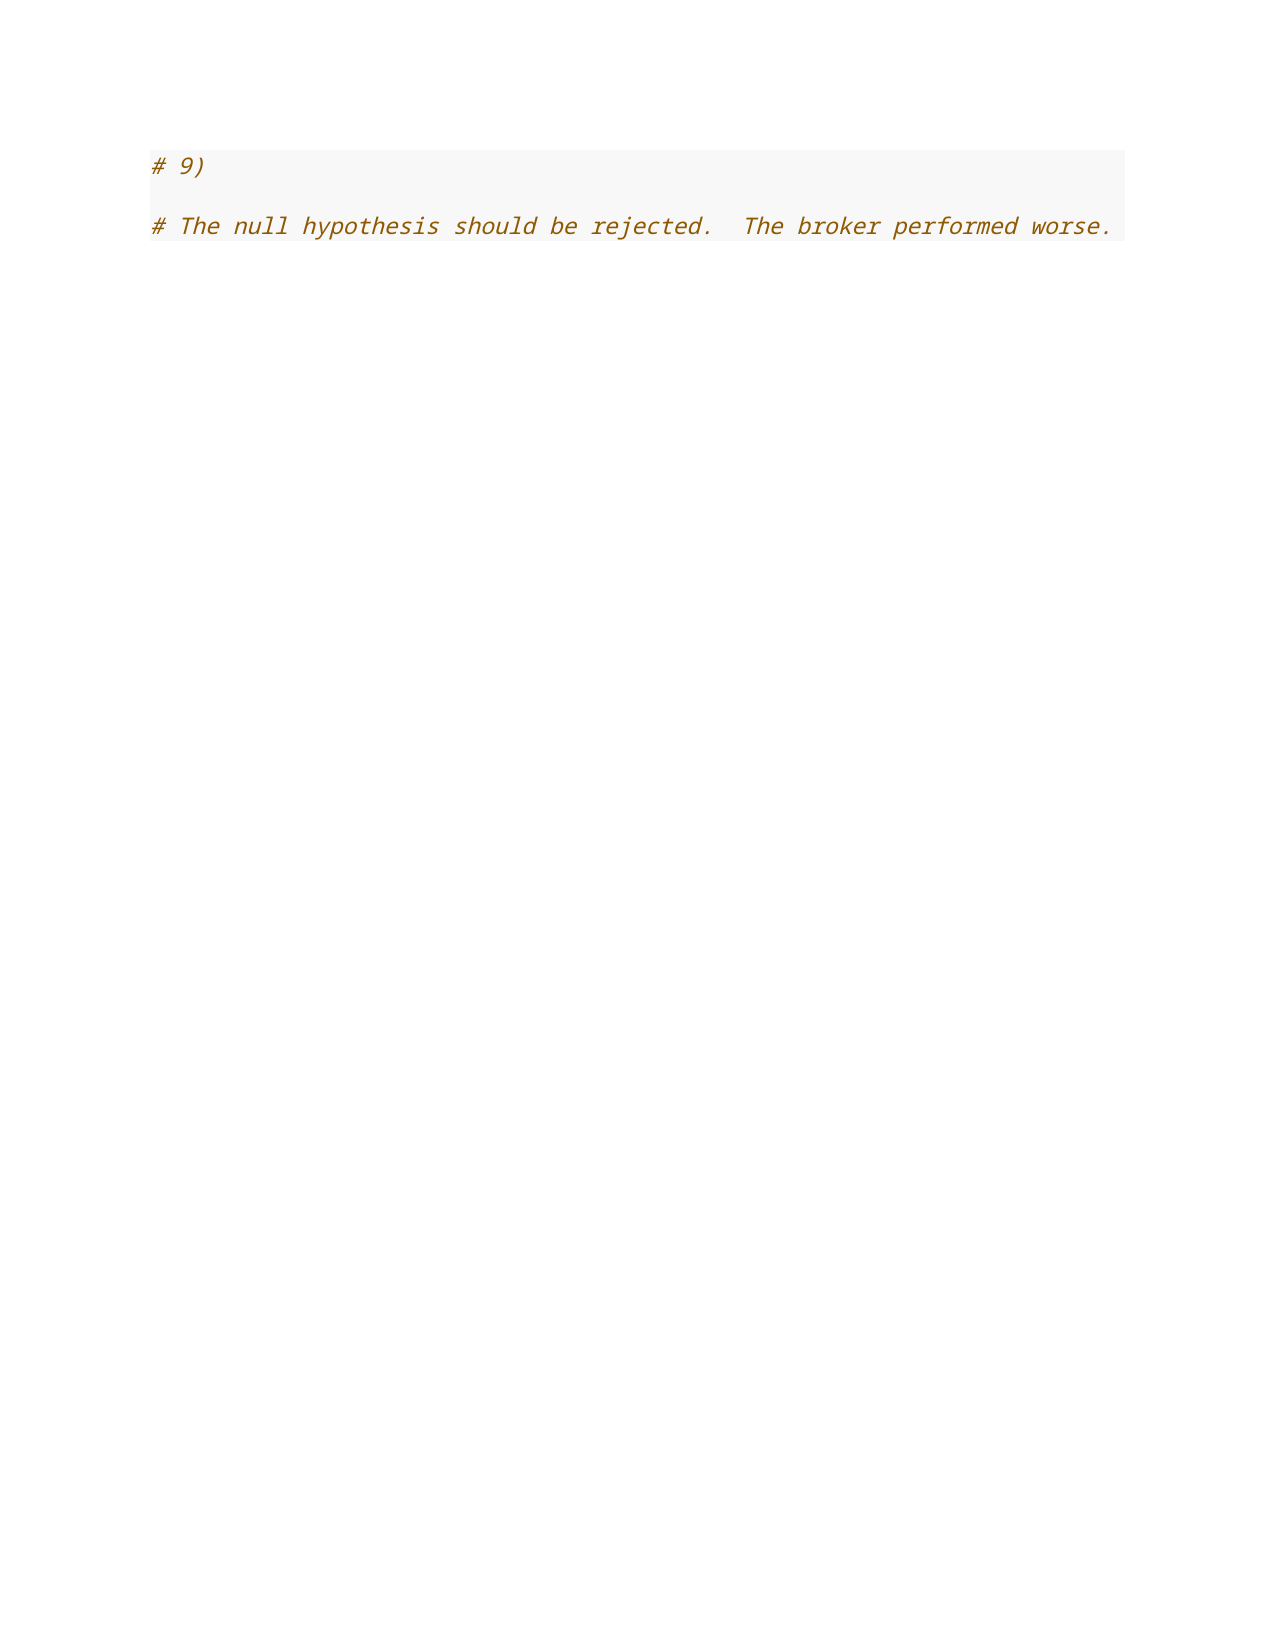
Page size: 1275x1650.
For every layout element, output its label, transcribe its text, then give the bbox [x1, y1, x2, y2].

text # 9) # The null hypothesis should be rejected. The broker performed worse. [150, 150, 1125, 241]
